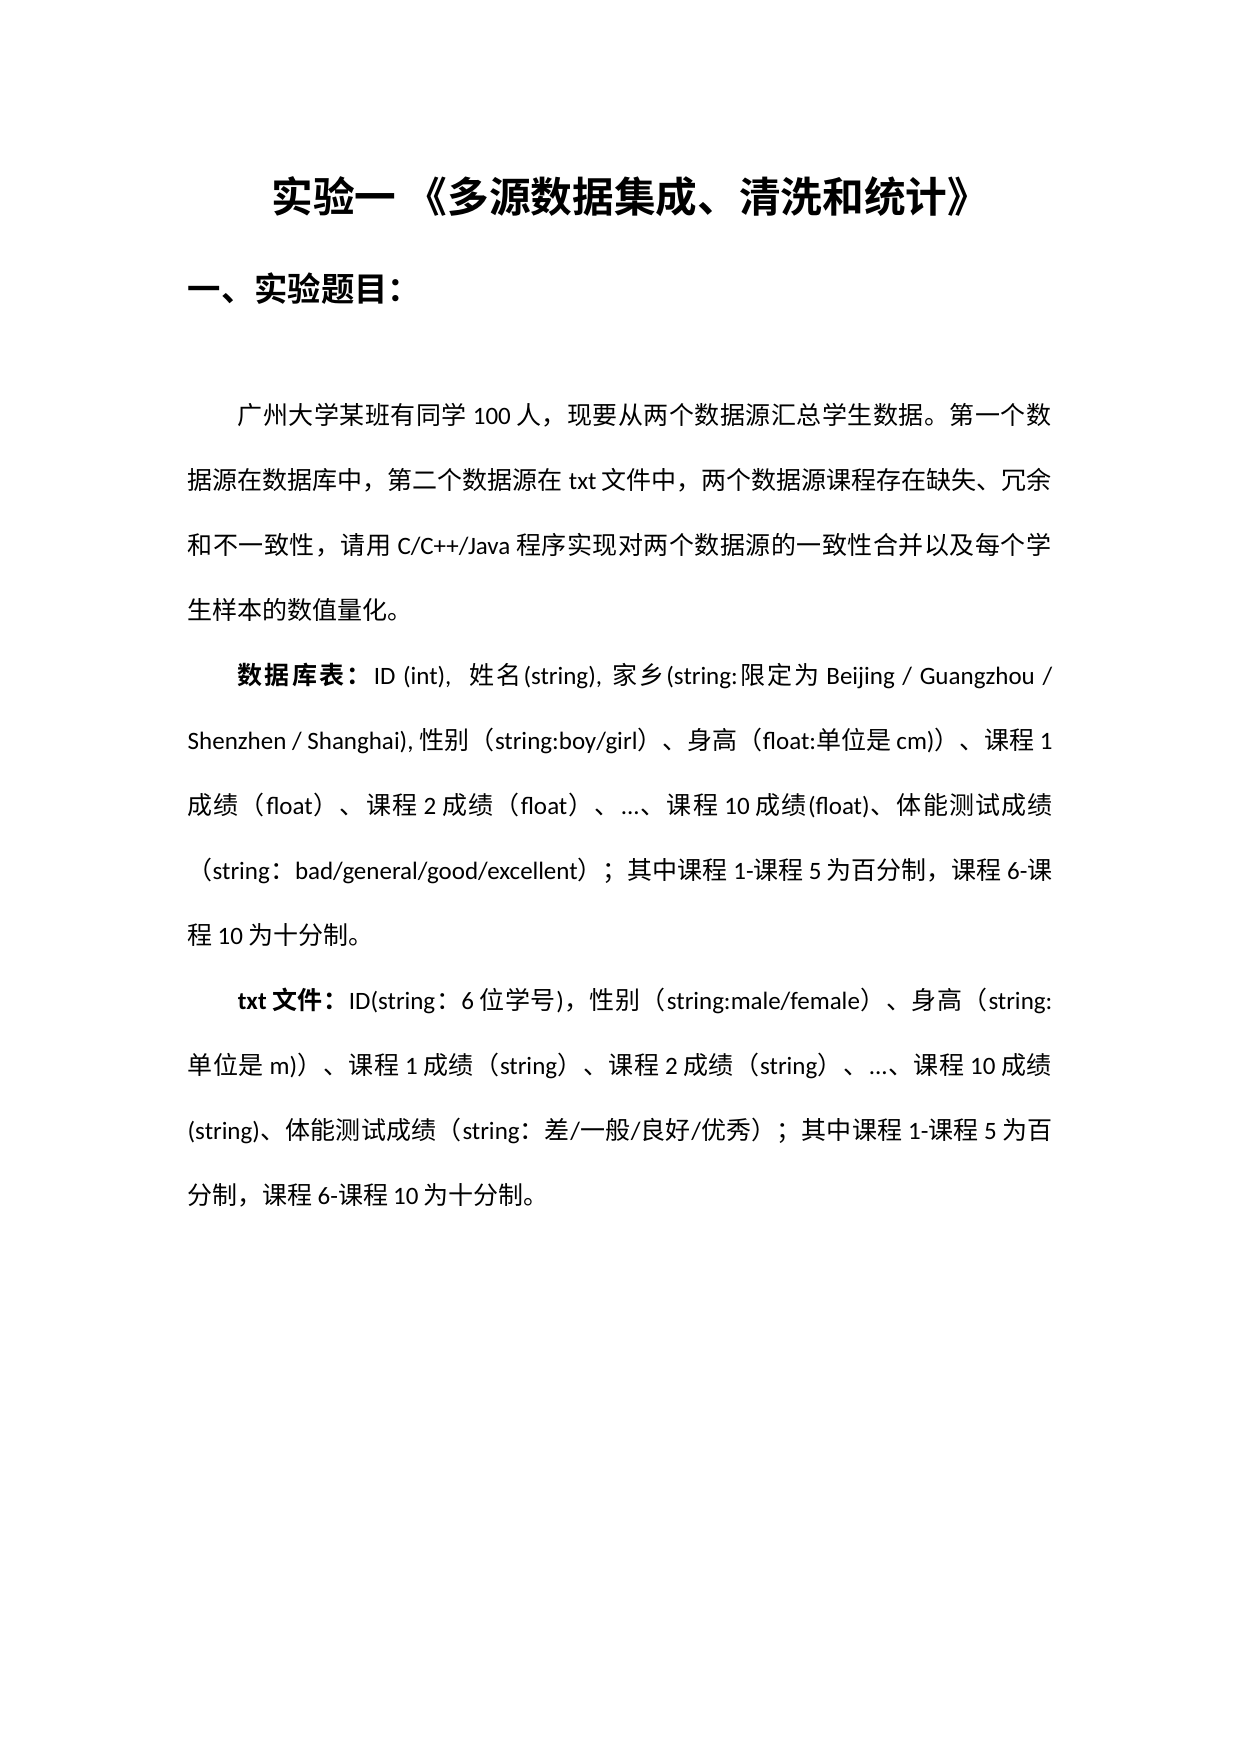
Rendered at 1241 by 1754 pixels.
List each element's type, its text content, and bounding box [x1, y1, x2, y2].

text 实验一 《多源数据集成、清洗和统计》 [187, 162, 1053, 227]
subtitle 实验题目： [187, 254, 1053, 319]
text 数据库表：ID (int), 姓名(string), 家乡(string:限定为Beijing / Guangzhou / Shenzhen / Shanghai), 性别（string:boy/girl）、身高（float:单位是cm)）、课程1成绩（float）、课程2成绩（float）、...、课程10成绩(float)、体能测试成绩（string：bad/general/good/excellent）；其中课程1-课程5为百分制，课程6-课程10为十分制。 [187, 641, 1053, 966]
text txt文件：ID(string：6位学号)，性别（string:male/female）、身高（string:单位是m)）、课程1成绩（string）、课程2成绩（string）、...、课程10成绩(string)、体能测试成绩（string：差/一般/良好/优秀）；其中课程1-课程5为百分制，课程6-课程10为十分制。 [187, 966, 1053, 1226]
list 广州大学某班有同学100人，现要从两个数据源汇总学生数据。第一个数据源在数据库中，第二个数据源在txt文件中，两个数据源课程存在缺失、冗余和不一致性，请用C/C++/Java程序实现对两个数据源的一致性合并以及每个学生样本的数值量化。 [187, 381, 1053, 641]
